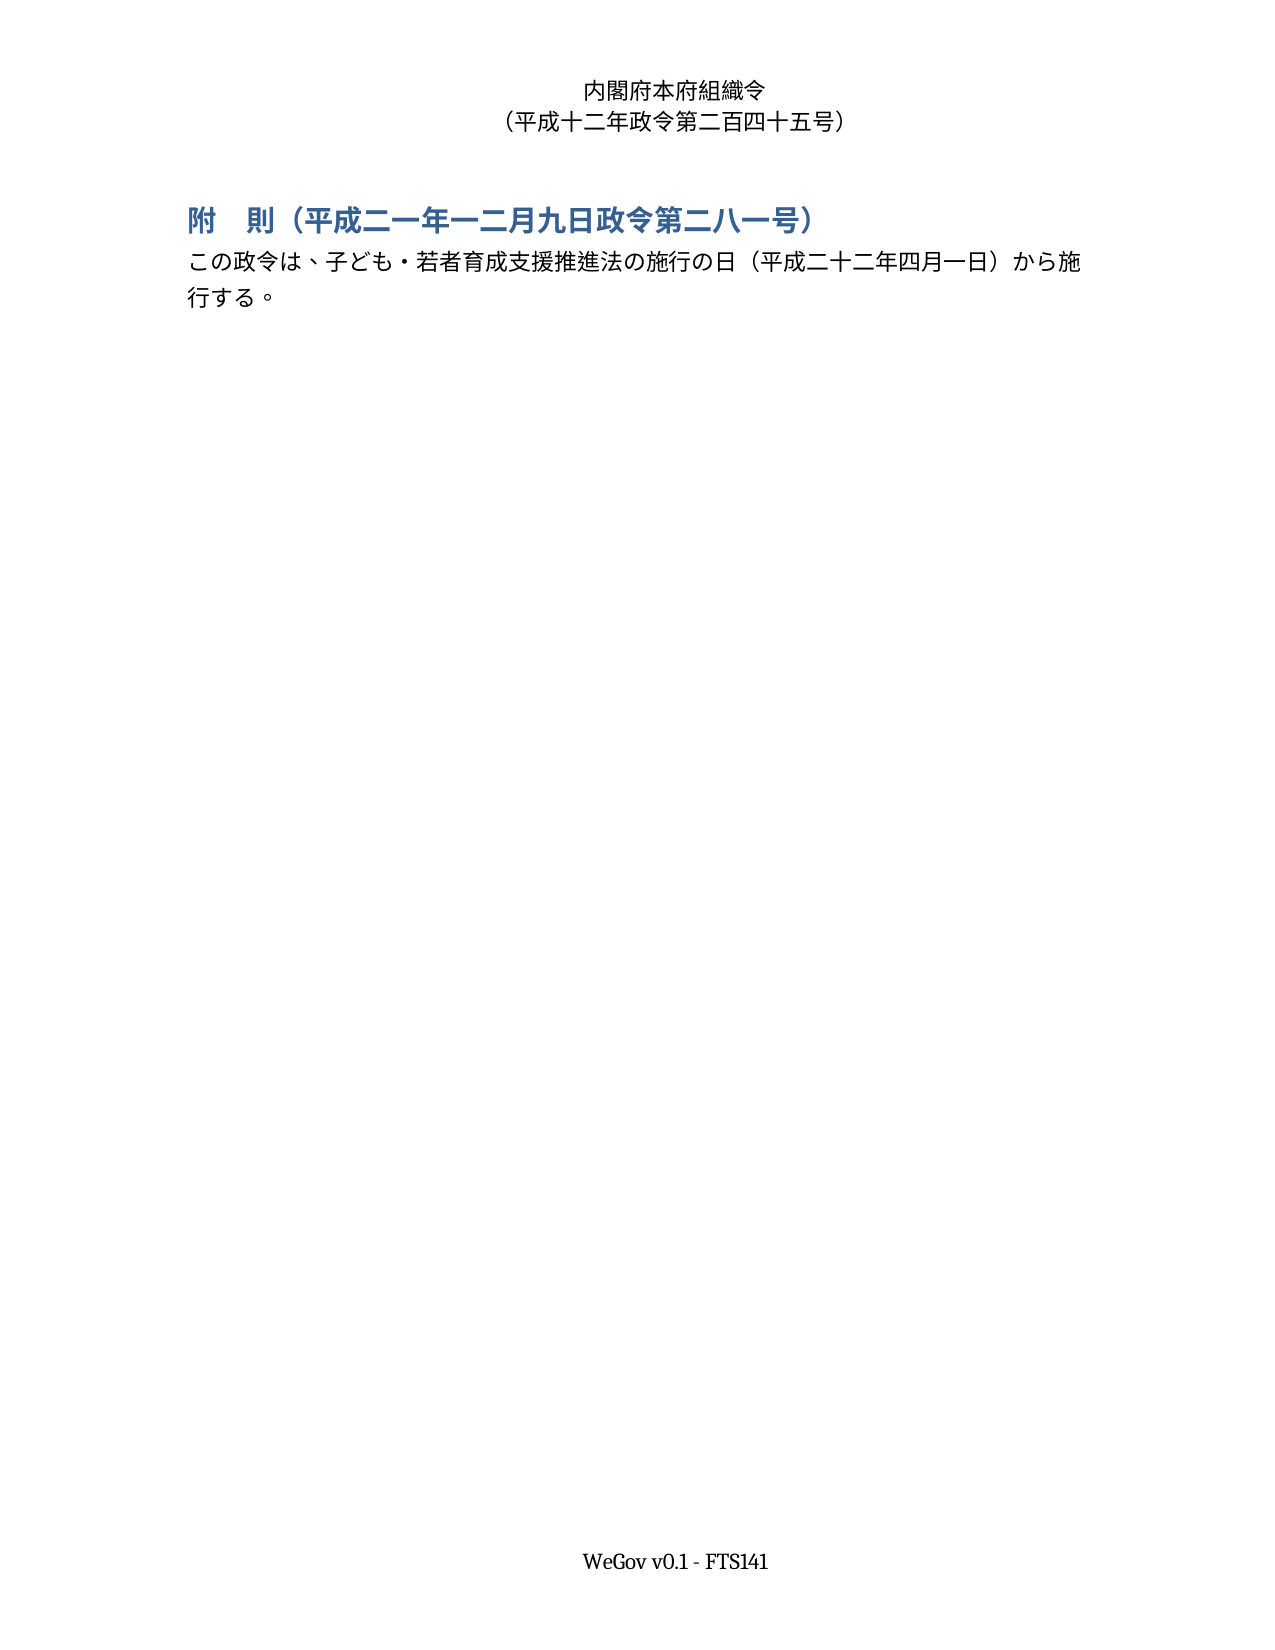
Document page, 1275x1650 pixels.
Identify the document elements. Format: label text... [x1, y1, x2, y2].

text この政令は、子ども・若者育成支援推進法の施行の日（平成二十二年四月一日）から施行する。 [187, 246, 1087, 313]
subtitle 附 則（平成二一年一二月九日政令第二八一号） [187, 200, 1087, 240]
